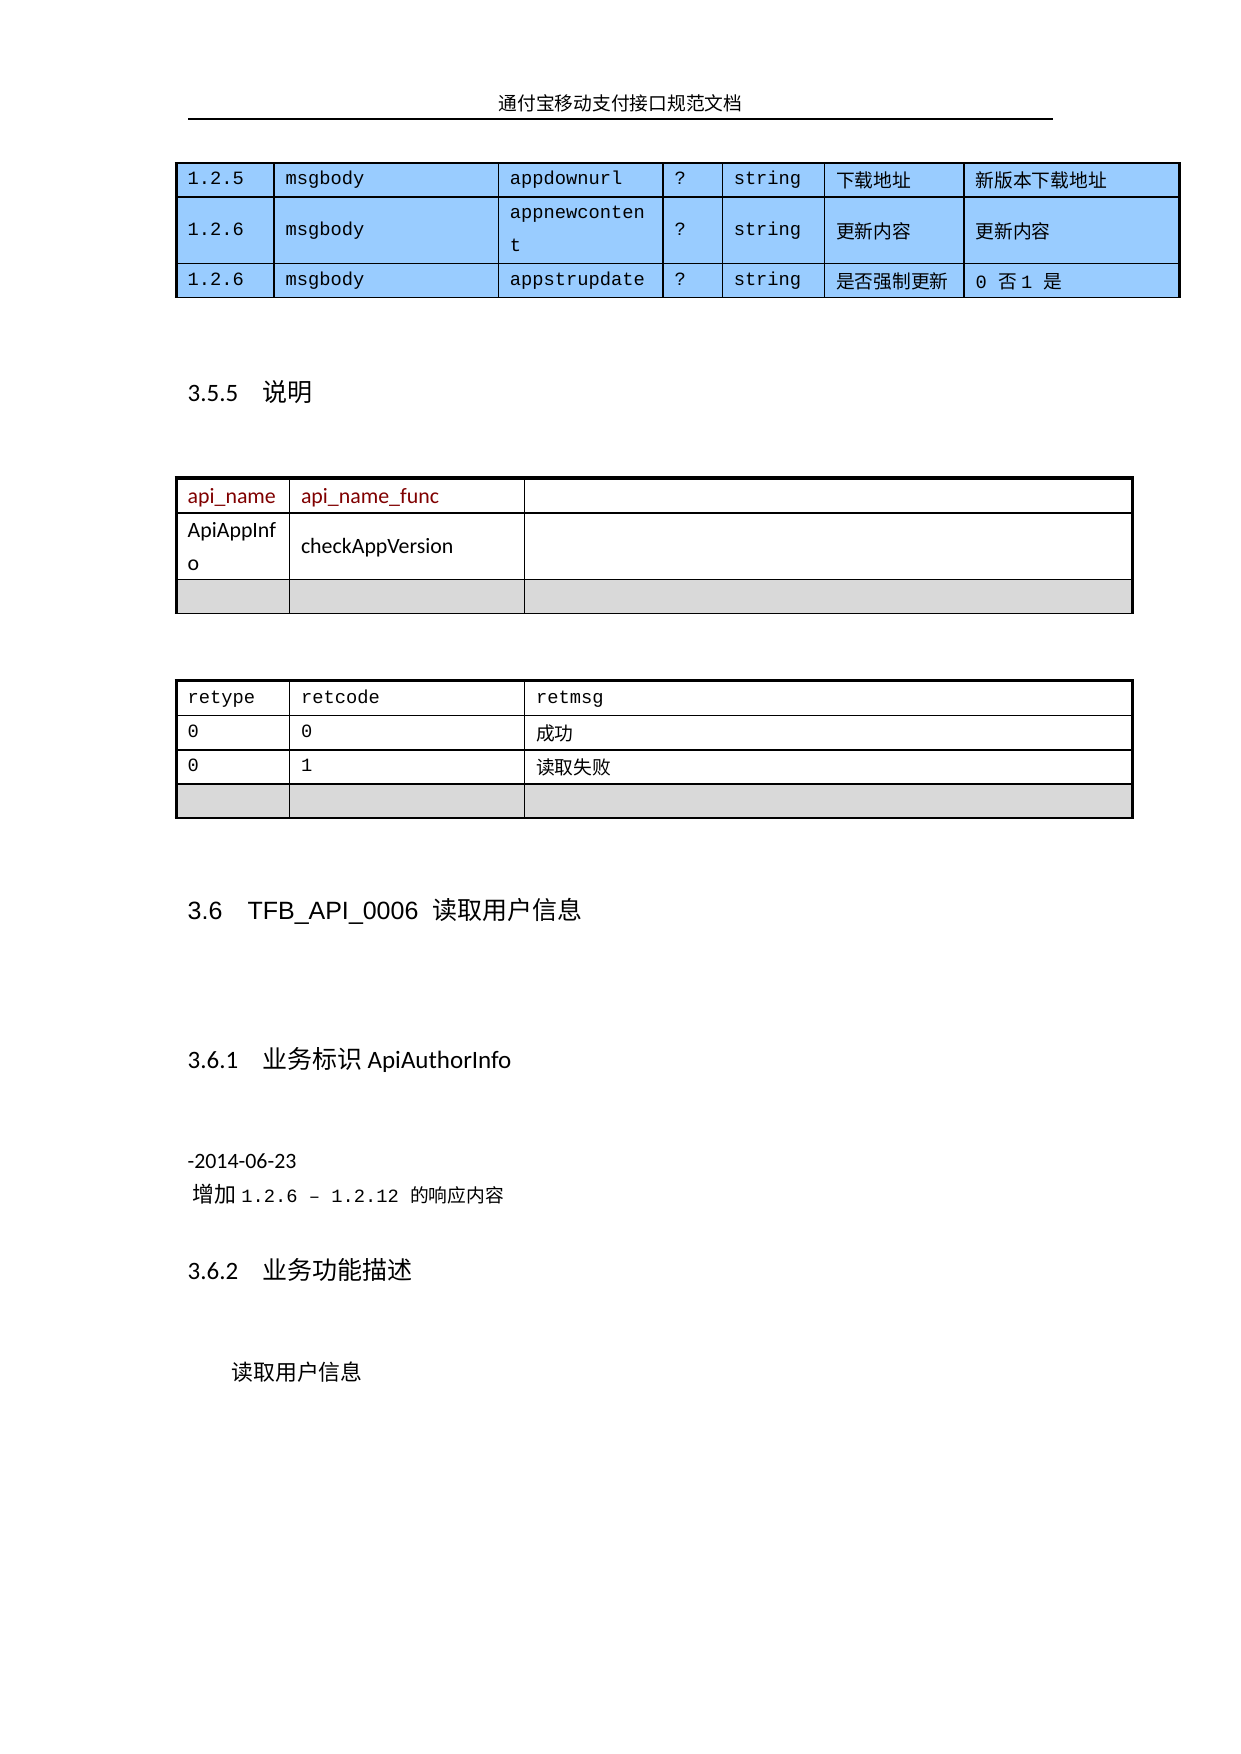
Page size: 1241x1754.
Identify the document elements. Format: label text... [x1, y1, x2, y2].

table_cell appdownurl [499, 164, 662, 196]
text 增加 1.2.6 – 1.2.12 的响应内容 [187, 1177, 1053, 1209]
table_cell appstrupdate [499, 264, 662, 297]
table_cell [525, 785, 1131, 817]
table_cell 新版本下载地址 [965, 164, 1178, 196]
table_cell msgbody [275, 164, 498, 196]
table_header retmsg [525, 682, 1131, 715]
table_cell 读取失败 [525, 751, 1131, 783]
table_cell 1 [290, 751, 524, 783]
table_cell 1.2.6 [178, 264, 273, 297]
subtitle 说明 [187, 358, 1053, 423]
table_cell [178, 785, 289, 817]
table_cell [525, 580, 1131, 613]
table_cell 成功 [525, 716, 1131, 749]
table_cell 0 否 1 是 [965, 264, 1178, 297]
table_cell [525, 514, 1131, 578]
table_cell 0 [178, 751, 289, 783]
table_cell 下载地址 [825, 164, 963, 196]
table_cell string [723, 264, 824, 297]
table_cell checkAppVersion [290, 514, 524, 578]
table_cell 1.2.6 [178, 198, 273, 263]
text 读取用户信息 [187, 1355, 1053, 1387]
subtitle 业务标识ApiAuthorInfo [187, 1026, 1053, 1091]
table_cell string [723, 164, 824, 196]
table_header [525, 480, 1131, 512]
table_cell ? [664, 198, 722, 263]
table_cell msgbody [275, 198, 498, 263]
table_cell [290, 785, 524, 817]
subtitle TFB_API_0006 读取用户信息 [187, 876, 1053, 941]
table_cell [290, 580, 524, 613]
table_cell 0 [290, 716, 524, 749]
table_cell msgbody [275, 264, 498, 297]
subtitle 业务功能描述 [187, 1236, 1053, 1301]
table_cell 更新内容 [825, 198, 963, 263]
table_cell 是否强制更新 [825, 264, 963, 297]
table_cell 1.2.5 [178, 164, 273, 196]
table_header api_name_func [290, 480, 524, 512]
table_cell 更新内容 [965, 198, 1178, 263]
table_cell ? [664, 264, 722, 297]
table_cell string [723, 198, 824, 263]
table_header retype [178, 682, 289, 715]
table_cell ? [664, 164, 722, 196]
text -2014-06-23 [187, 1144, 1053, 1177]
table_cell appnewcontent [499, 198, 662, 263]
table_header api_name [178, 480, 289, 512]
table_cell [178, 580, 289, 613]
table_header retcode [290, 682, 524, 715]
table_cell 0 [178, 716, 289, 749]
table_cell ApiAppInfo [178, 514, 289, 578]
